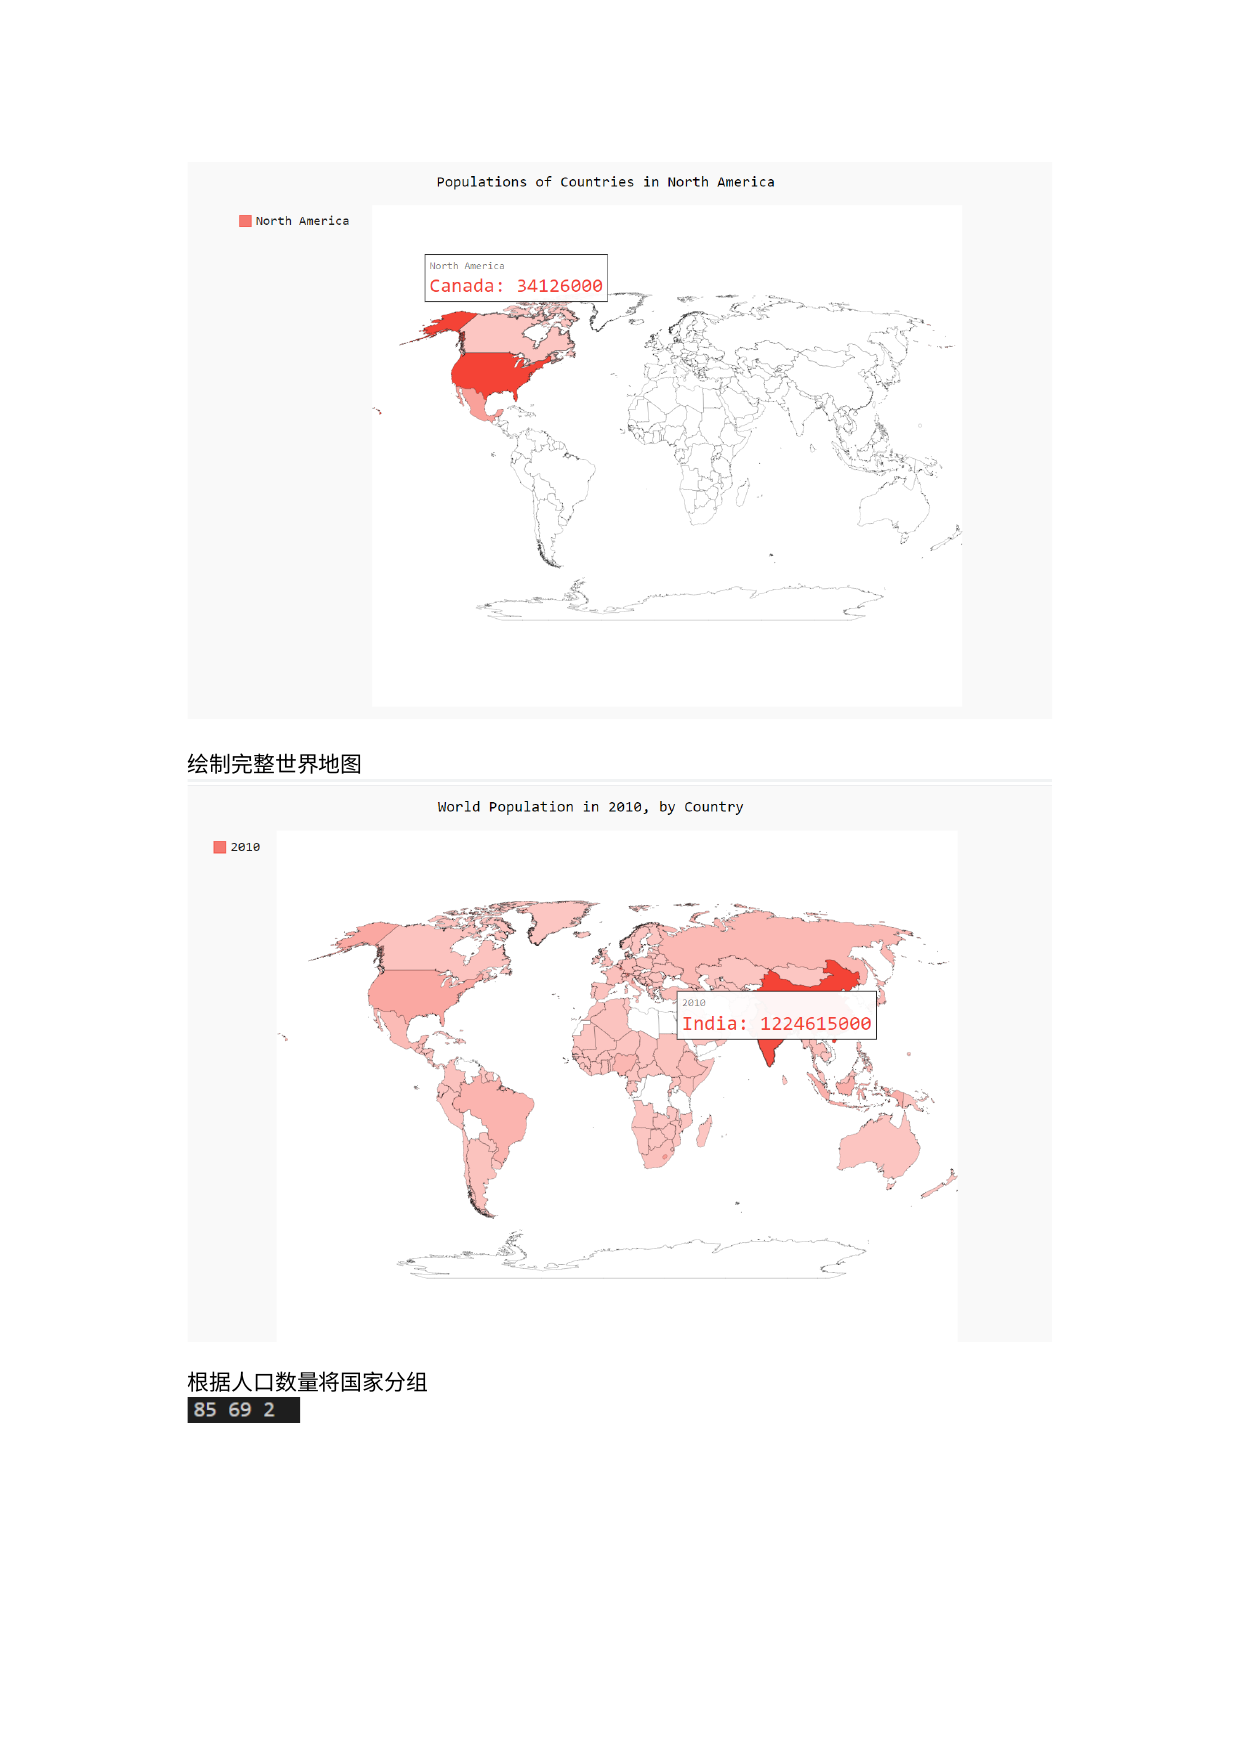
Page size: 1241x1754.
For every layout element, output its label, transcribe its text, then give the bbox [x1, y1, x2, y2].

picture [187, 779, 1052, 1342]
picture [187, 162, 1053, 719]
picture [187, 1397, 300, 1423]
list 根据人口数量将国家分组 [187, 1364, 1053, 1397]
list 绘制完整世界地图 [187, 747, 1053, 779]
